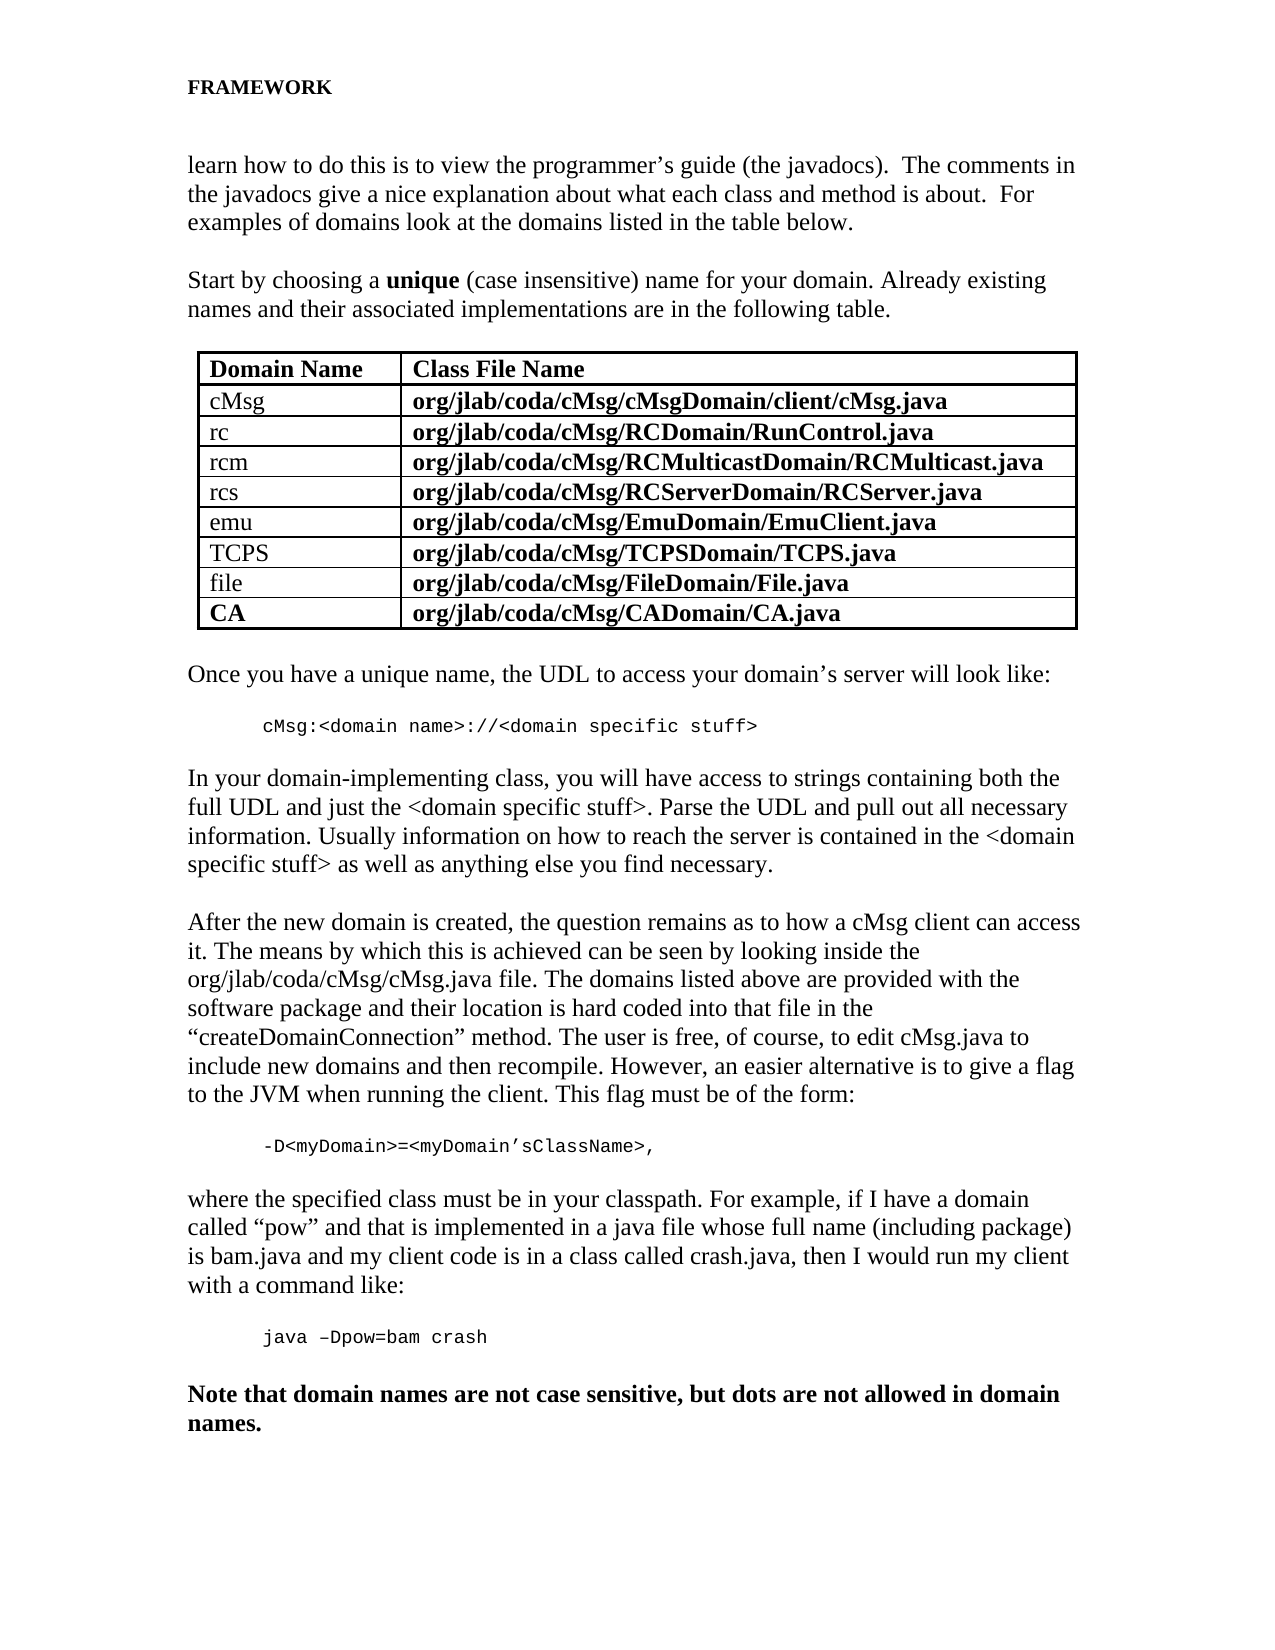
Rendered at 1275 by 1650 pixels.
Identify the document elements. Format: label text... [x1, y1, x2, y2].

table_cell TCPS [200, 538, 400, 567]
table_header Class File Name [402, 354, 1075, 383]
text Start by choosing a unique (case insensitive) name for your domain. Already existing names and their associated implementations are in the following table. [187, 265, 1087, 322]
table_cell org/jlab/coda/cMsg/cMsgDomain/client/cMsg.java [402, 386, 1075, 415]
text Once you have a unique name, the UDL to access your domain’s server will look like: [187, 659, 1087, 688]
text java –Dpow=bam crash [225, 1327, 1087, 1349]
table_cell org/jlab/coda/cMsg/TCPSDomain/TCPS.java [402, 538, 1075, 567]
table_cell emu [200, 508, 400, 536]
table_cell org/jlab/coda/cMsg/CADomain/CA.java [402, 598, 1075, 627]
table_cell org/jlab/coda/cMsg/FileDomain/File.java [402, 568, 1075, 597]
table_cell rcs [200, 477, 400, 506]
table_cell CA [200, 598, 400, 627]
table_cell org/jlab/coda/cMsg/EmuDomain/EmuClient.java [402, 508, 1075, 536]
table_cell org/jlab/coda/cMsg/RCServerDomain/RCServer.java [402, 477, 1075, 506]
table_cell file [200, 568, 400, 597]
text where the specified class must be in your classpath. For example, if I have a domain called “pow” and that is implemented in a java file whose full name (including package) is bam.java and my client code is in a class called crash.java, then I would run my client with a command like: [187, 1184, 1087, 1299]
table_cell cMsg [200, 386, 400, 415]
text cMsg:<domain name>://<domain specific stuff> [225, 717, 1087, 738]
table_header Domain Name [200, 354, 400, 383]
text -D<myDomain>=<myDomain’sClassName>, [225, 1137, 1087, 1158]
text In your domain-implementing class, you will have access to strings containing both the full UDL and just the <domain specific stuff>. Parse the UDL and pull out all necessary information. Usually information on how to reach the server is contained in the <domain specific stuff> as well as anything else you find necessary. [187, 763, 1087, 878]
table_cell rcm [200, 447, 400, 476]
text After the new domain is created, the question remains as to how a cMsg client can access it. The means by which this is achieved can be seen by looking inside the org/jlab/coda/cMsg/cMsg.java file. The domains listed above are provided with the software package and their location is hard coded into that file in the “createDomainConnection” method. The user is free, of course, to edit cMsg.java to include new domains and then recompile. However, an easier alternative is to give a flag to the JVM when running the client. This flag must be of the form: [187, 907, 1087, 1108]
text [187, 150, 1087, 236]
text Note that domain names are not case sensitive, but dots are not allowed in domain names. [187, 1379, 1087, 1437]
table_cell rc [200, 417, 400, 445]
table_cell org/jlab/coda/cMsg/RCMulticastDomain/RCMulticast.java [402, 447, 1075, 476]
table_cell org/jlab/coda/cMsg/RCDomain/RunControl.java [402, 417, 1075, 445]
